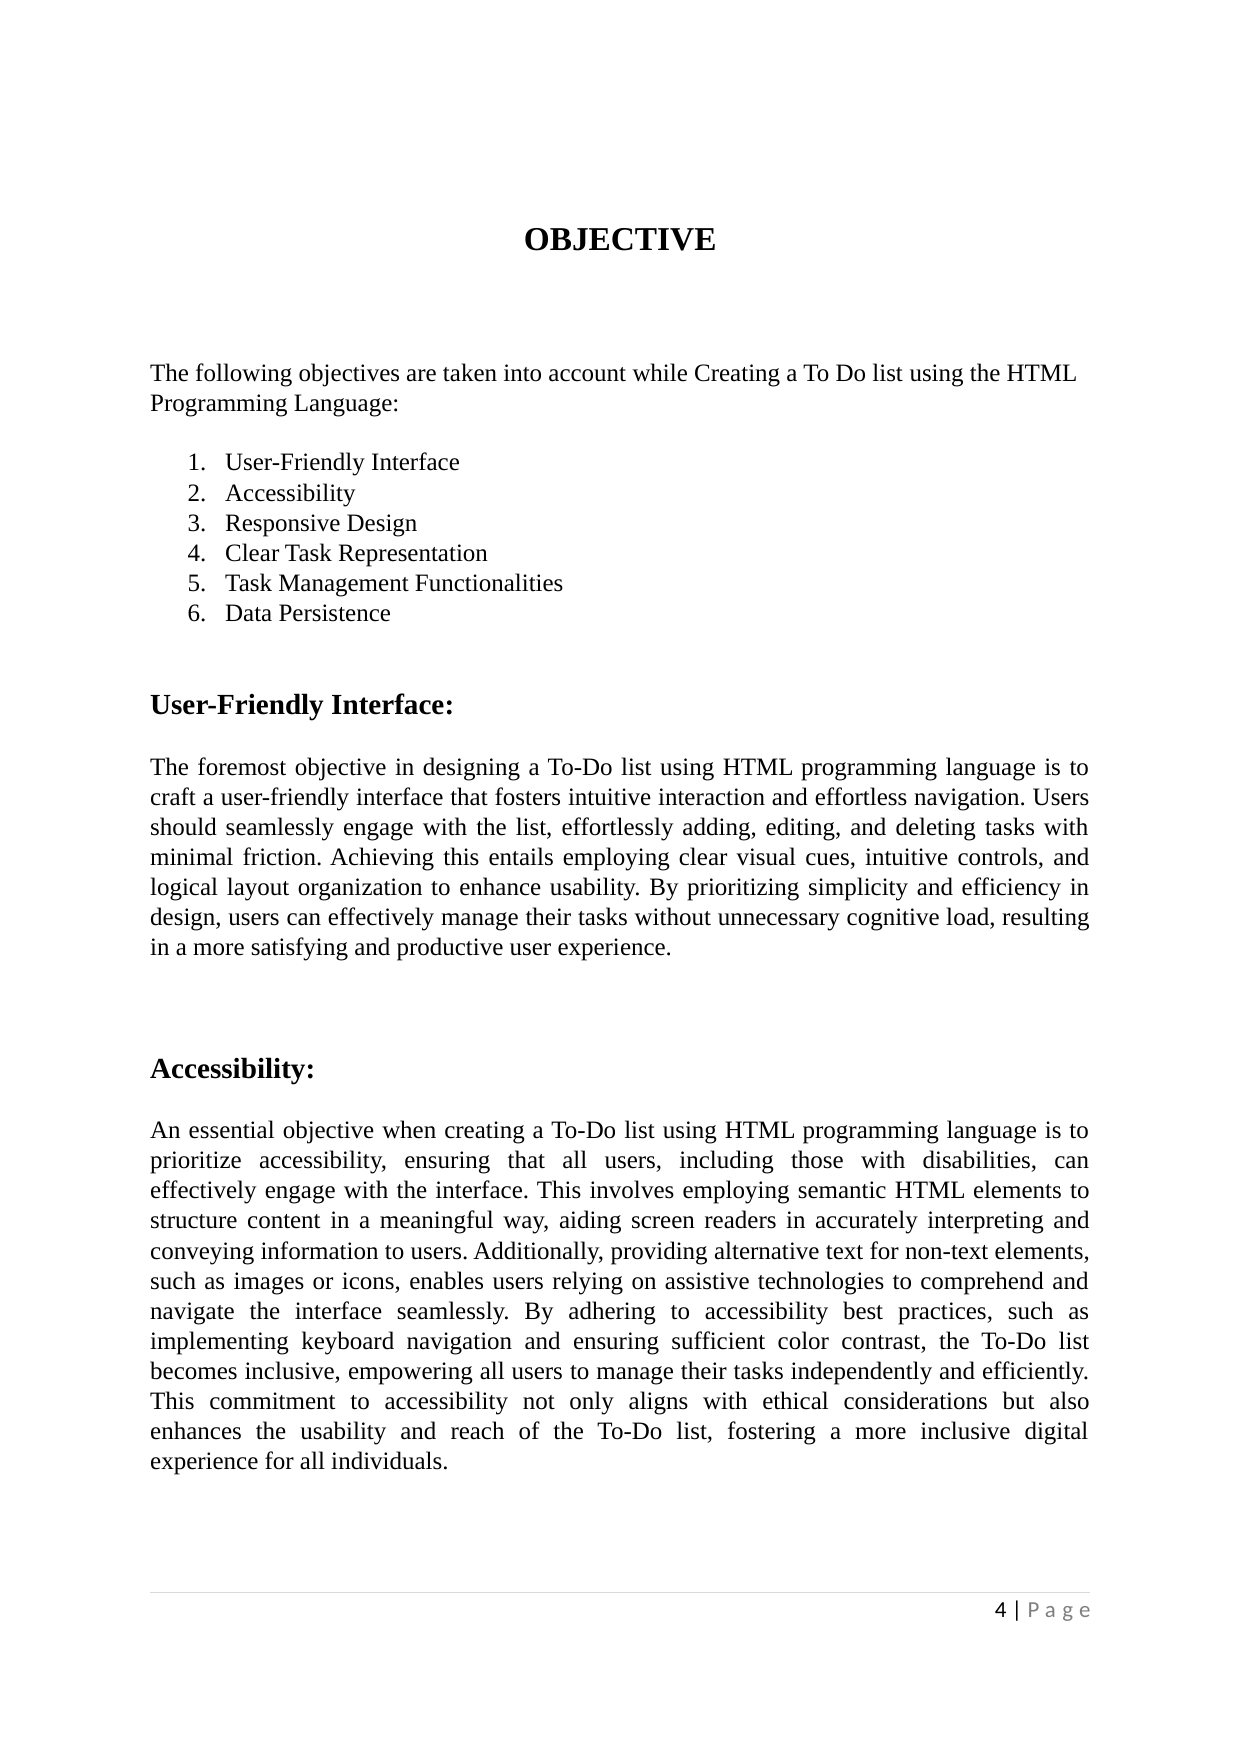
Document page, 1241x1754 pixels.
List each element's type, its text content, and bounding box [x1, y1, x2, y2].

text The following objectives are taken into account while Creating a To Do list using the HTML Programming Language: [150, 358, 1090, 417]
list Data Persistence [187, 598, 1090, 627]
list Responsive Design [187, 508, 1090, 536]
list User-Friendly Interface [187, 447, 1090, 476]
list Task Management Functionalities [187, 568, 1090, 597]
text Accessibility: [150, 1051, 1090, 1084]
list Accessibility [187, 478, 1090, 506]
text OBJECTIVE [150, 219, 1090, 258]
text The foremost objective in designing a To-Do list using HTML programming language is to craft a user-friendly interface that fosters intuitive interaction and effortless navigation. Users should seamlessly engage with the list, effortlessly adding, editing, and deleting tasks with minimal friction. Achieving this entails employing clear visual cues, intuitive controls, and logical layout organization to enhance usability. By prioritizing simplicity and efficiency in design, users can effectively manage their tasks without unnecessary cognitive load, resulting in a more satisfying and productive user experience. [150, 752, 1090, 961]
text User-Friendly Interface: [150, 687, 1090, 721]
text An essential objective when creating a To-Do list using HTML programming language is to prioritize accessibility, ensuring that all users, including those with disabilities, can effectively engage with the interface. This involves employing semantic HTML elements to structure content in a meaningful way, aiding screen readers in accurately interpreting and conveying information to users. Additionally, providing alternative text for non-text elements, such as images or icons, enables users relying on assistive technologies to comprehend and navigate the interface seamlessly. By adhering to accessibility best practices, such as implementing keyboard navigation and ensuring sufficient color contrast, the To-Do list becomes inclusive, empowering all users to manage their tasks independently and efficiently. This commitment to accessibility not only aligns with ethical considerations but also enhances the usability and reach of the To-Do list, fostering a more inclusive digital experience for all individuals. [150, 1115, 1090, 1475]
list Clear Task Representation [187, 538, 1090, 567]
